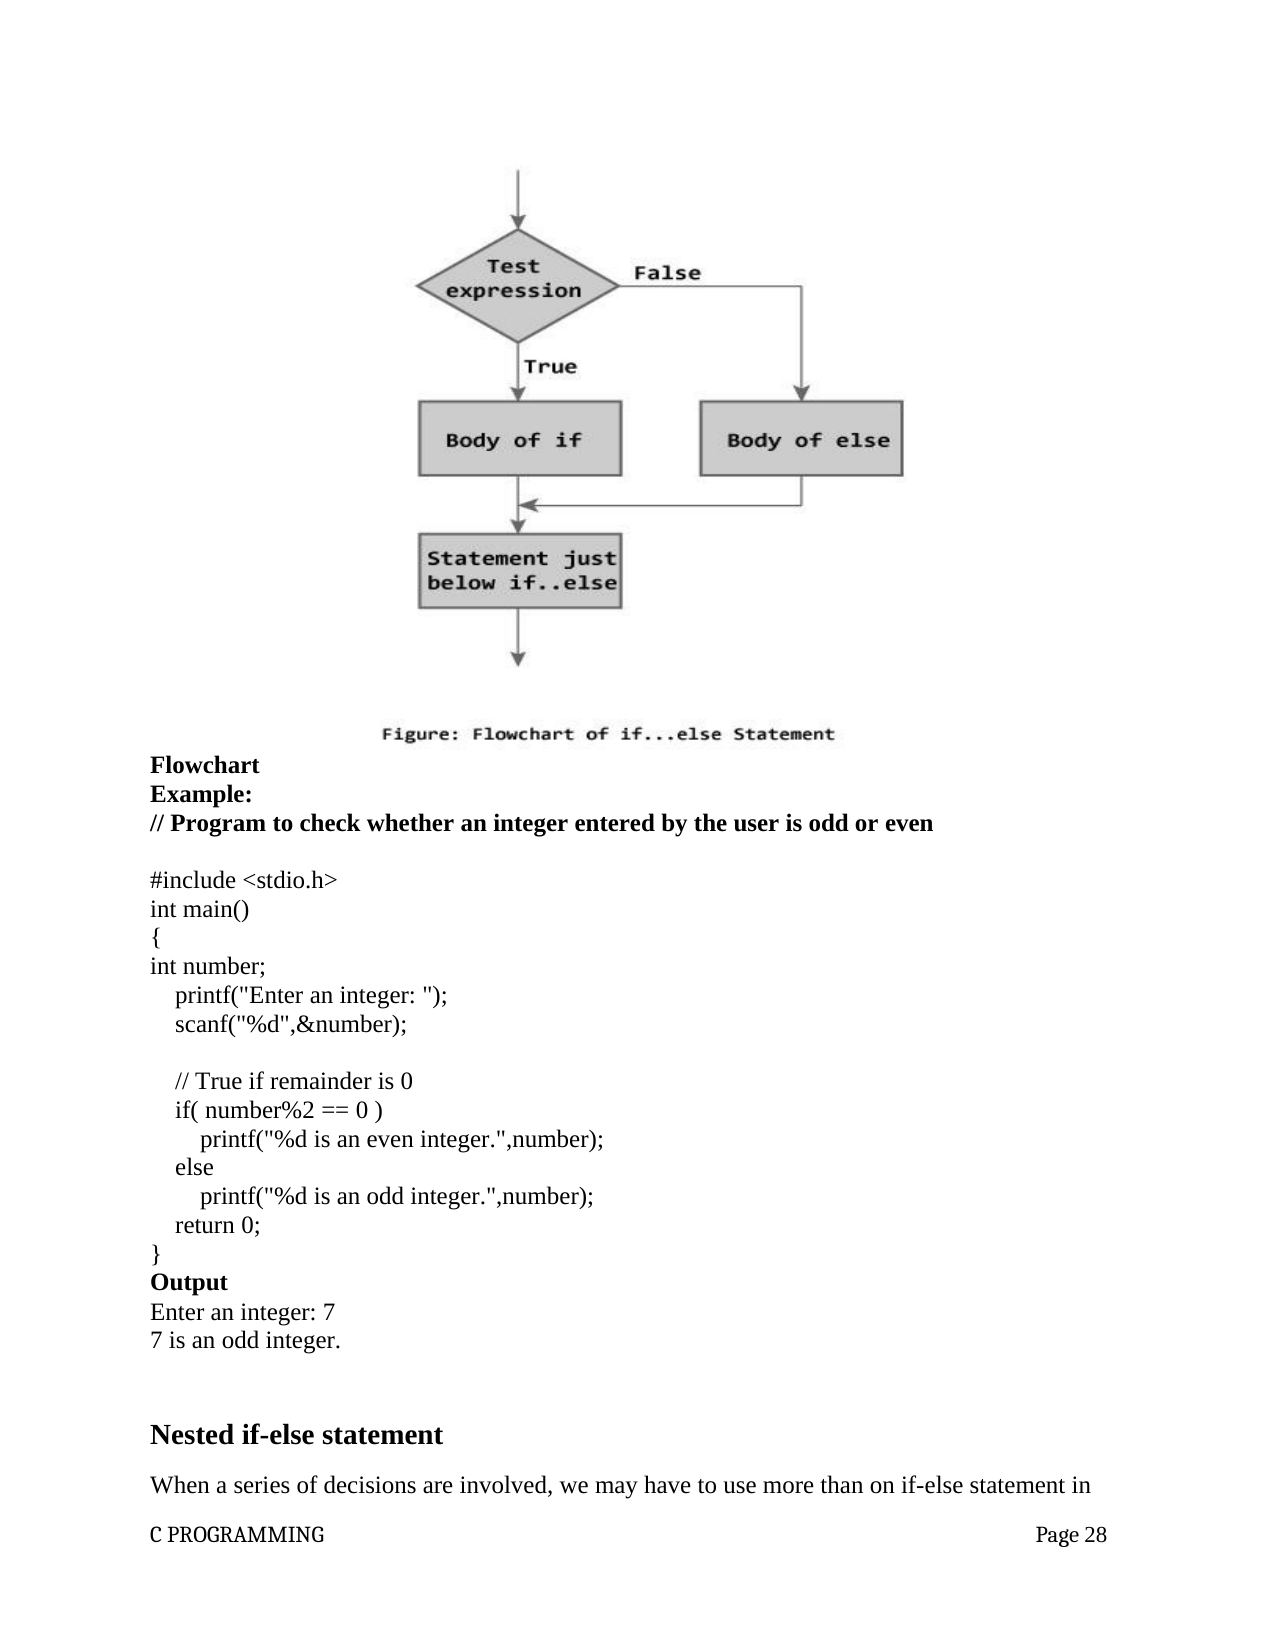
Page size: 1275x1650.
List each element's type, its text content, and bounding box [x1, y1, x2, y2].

text printf("%d is an odd integer.",number); return 0; [175, 1181, 594, 1239]
text int number; [150, 951, 1250, 980]
text } [150, 1239, 1250, 1267]
subtitle Output [150, 1268, 1250, 1297]
subtitle // Program to check whether an integer entered by the user is odd or even [150, 808, 1250, 837]
text printf("Enter an integer: "); scanf("%d",&number); [175, 980, 448, 1037]
text printf("%d is an even integer.",number); else [175, 1124, 604, 1181]
text #include <stdio.h> int main() [150, 865, 340, 922]
text { [150, 922, 1250, 951]
text // True if remainder is 0 if( number%2 == 0 ) [175, 1066, 415, 1124]
text Example: [150, 779, 1250, 808]
subtitle Nested if-else statement [150, 1417, 1250, 1450]
text Enter an integer: 7 7 is an odd integer. [150, 1297, 341, 1354]
picture [380, 165, 907, 750]
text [150, 1470, 1104, 1499]
